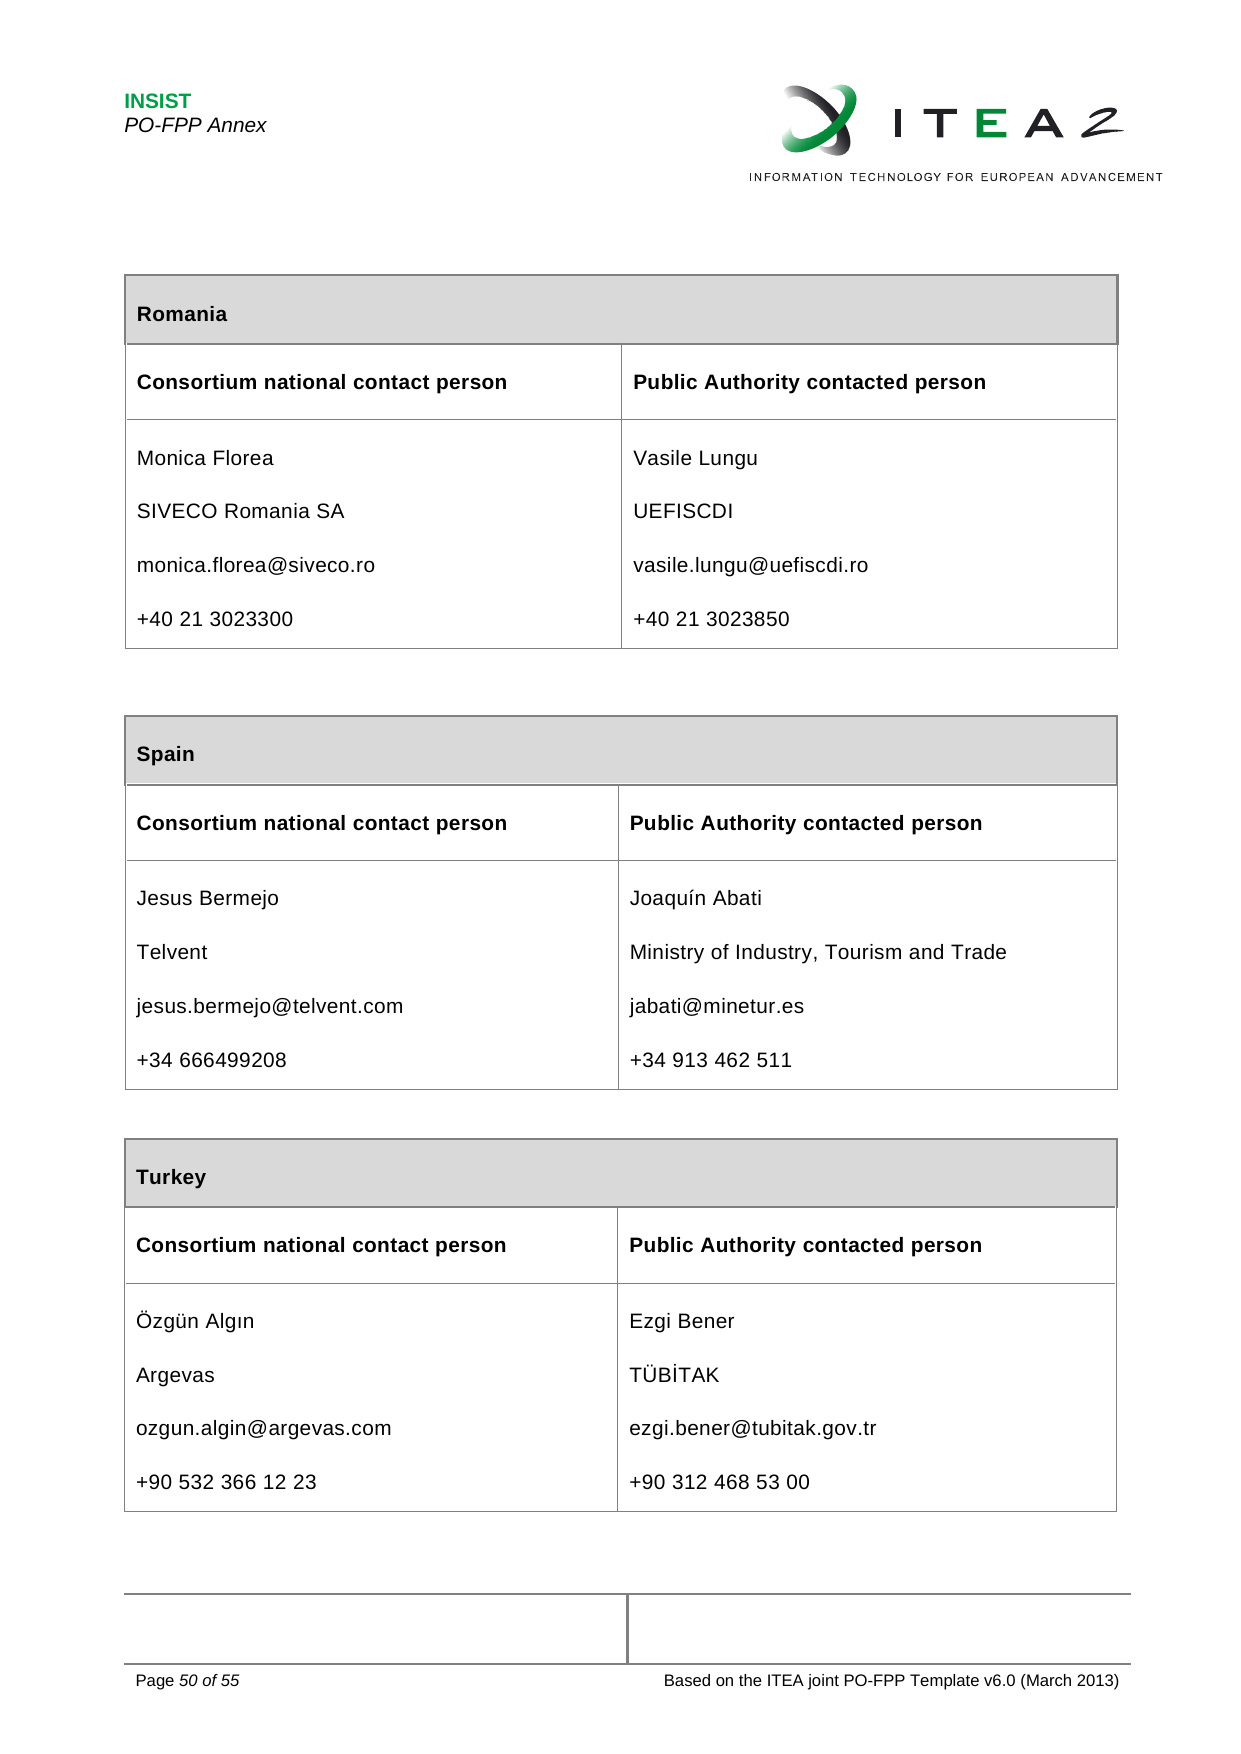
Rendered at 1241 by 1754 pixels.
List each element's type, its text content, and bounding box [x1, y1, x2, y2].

table_cell Public Authority contacted person [622, 345, 1117, 419]
table_cell Vasile Lungu UEFISCDI vasile.lungu@uefiscdi.ro +40 21 3023850 [622, 419, 1117, 648]
table_cell Özgün Algın Argevas ozgun.algin@argevas.com +90 532 366 12 23 [125, 1283, 617, 1511]
table_cell Ezgi Bener TÜBİTAK ezgi.bener@tubitak.gov.tr +90 312 468 53 00 [618, 1283, 1116, 1511]
table_header Romania [126, 276, 1116, 343]
table_cell Joaquín Abati Ministry of Industry, Tourism and Trade jabati@minetur.es +34 913 462 511 [619, 860, 1117, 1089]
table_cell Monica Florea SIVECO Romania SA monica.florea@siveco.ro +40 21 3023300 [126, 420, 621, 648]
table_cell Consortium national contact person [126, 785, 618, 860]
table_cell Consortium national contact person [126, 344, 621, 419]
table_cell Public Authority contacted person [618, 1206, 1116, 1283]
table_header Turkey [126, 1140, 1116, 1206]
table_header Spain [126, 717, 1116, 783]
table_cell Jesus Bermejo Telvent jesus.bermejo@telvent.com +34 666499208 [126, 861, 618, 1089]
table_cell Consortium national contact person [125, 1208, 617, 1283]
table_cell Public Authority contacted person [619, 786, 1117, 860]
